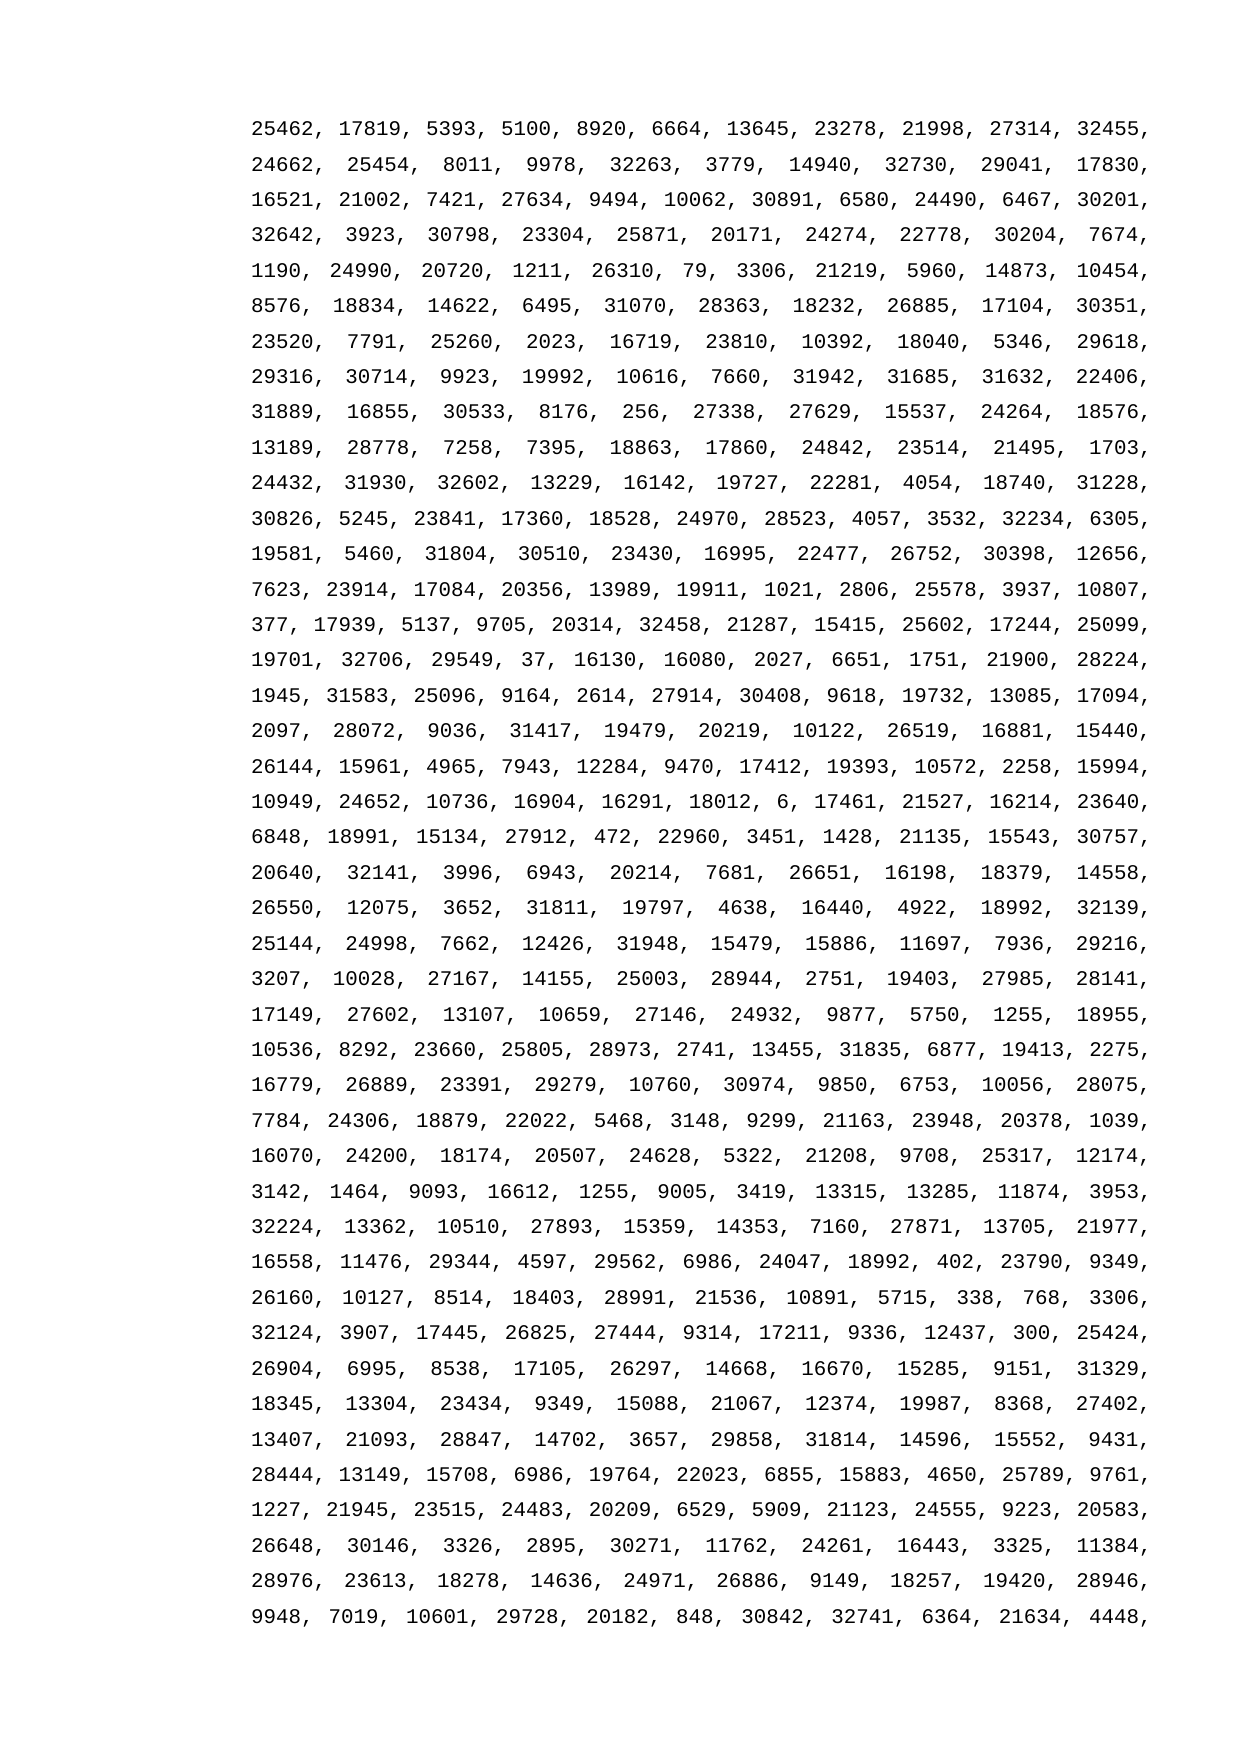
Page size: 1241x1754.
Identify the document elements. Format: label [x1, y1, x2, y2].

text [251, 118, 1152, 1629]
